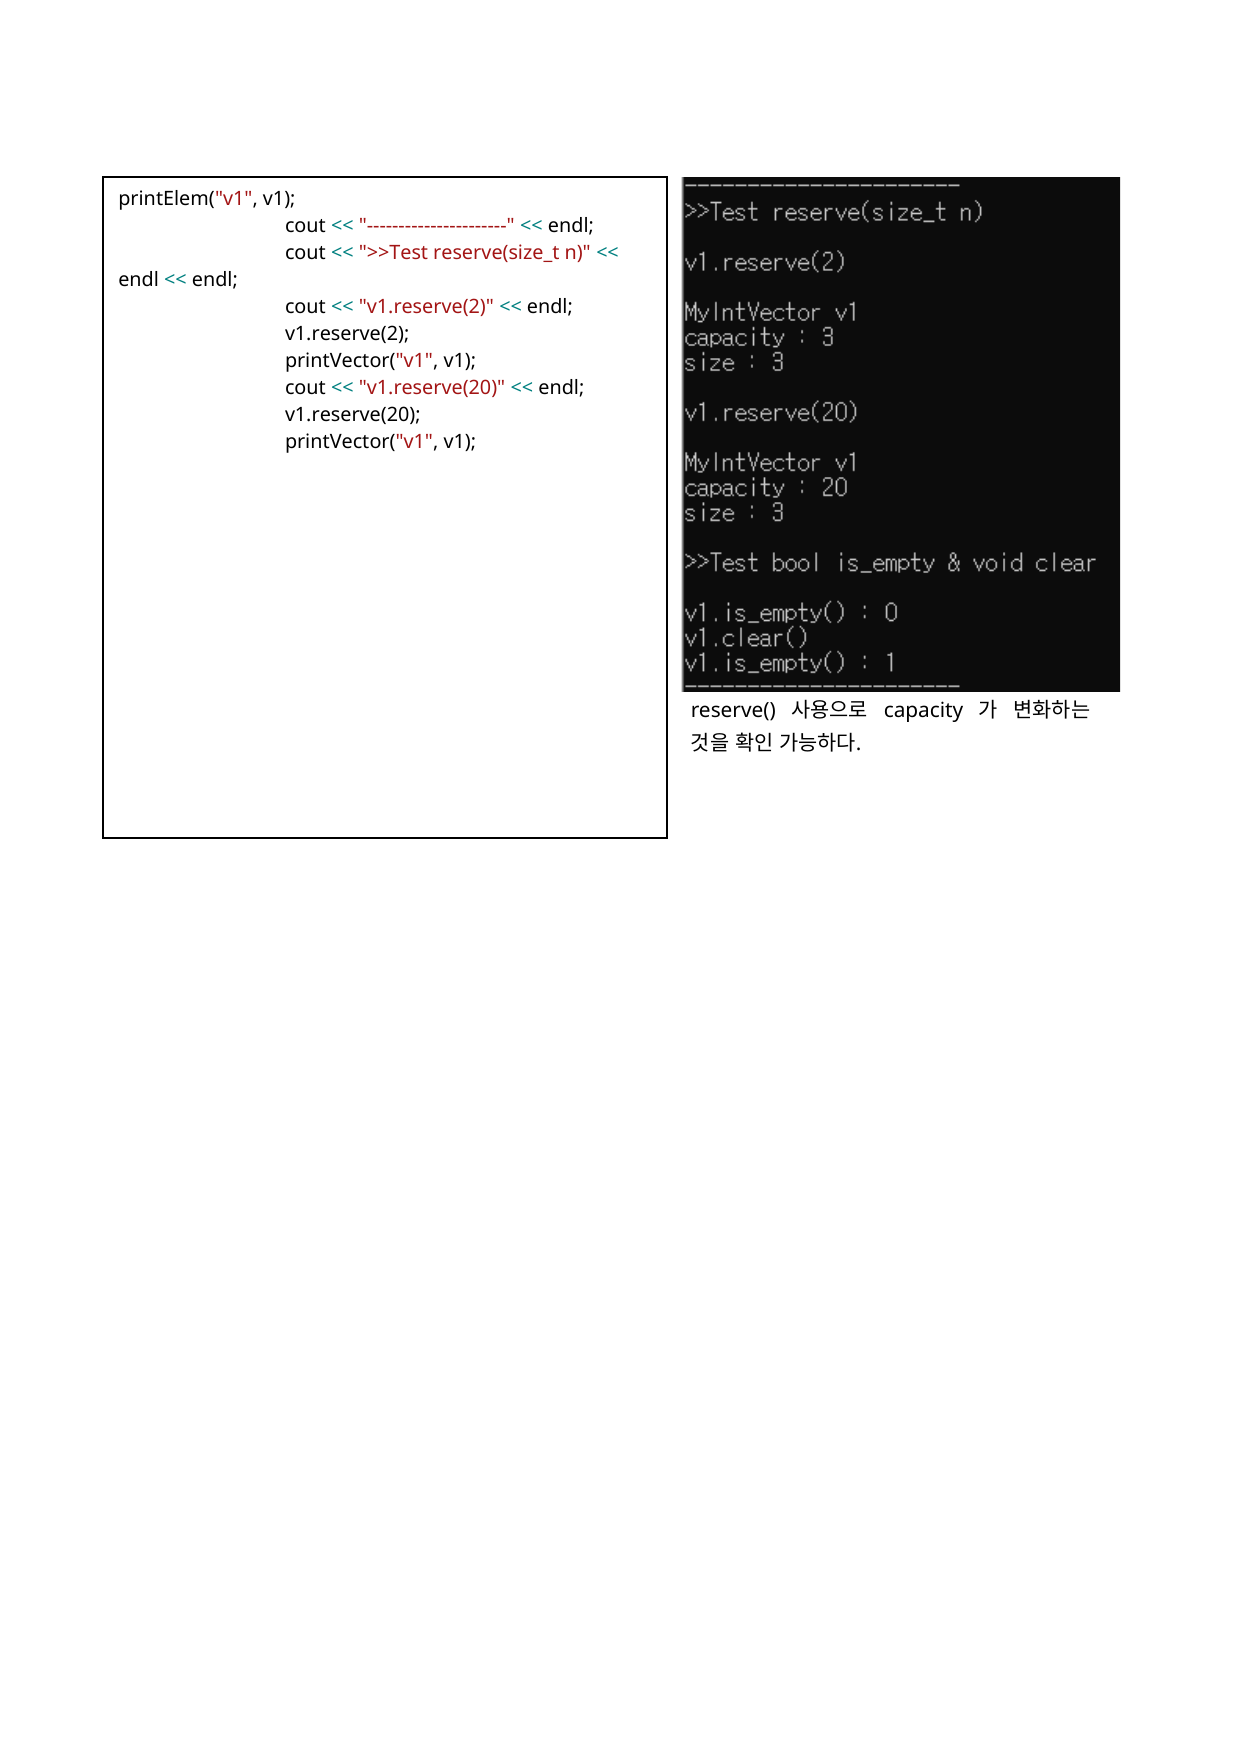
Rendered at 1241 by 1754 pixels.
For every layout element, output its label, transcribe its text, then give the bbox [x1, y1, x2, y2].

picture [681, 177, 1121, 692]
